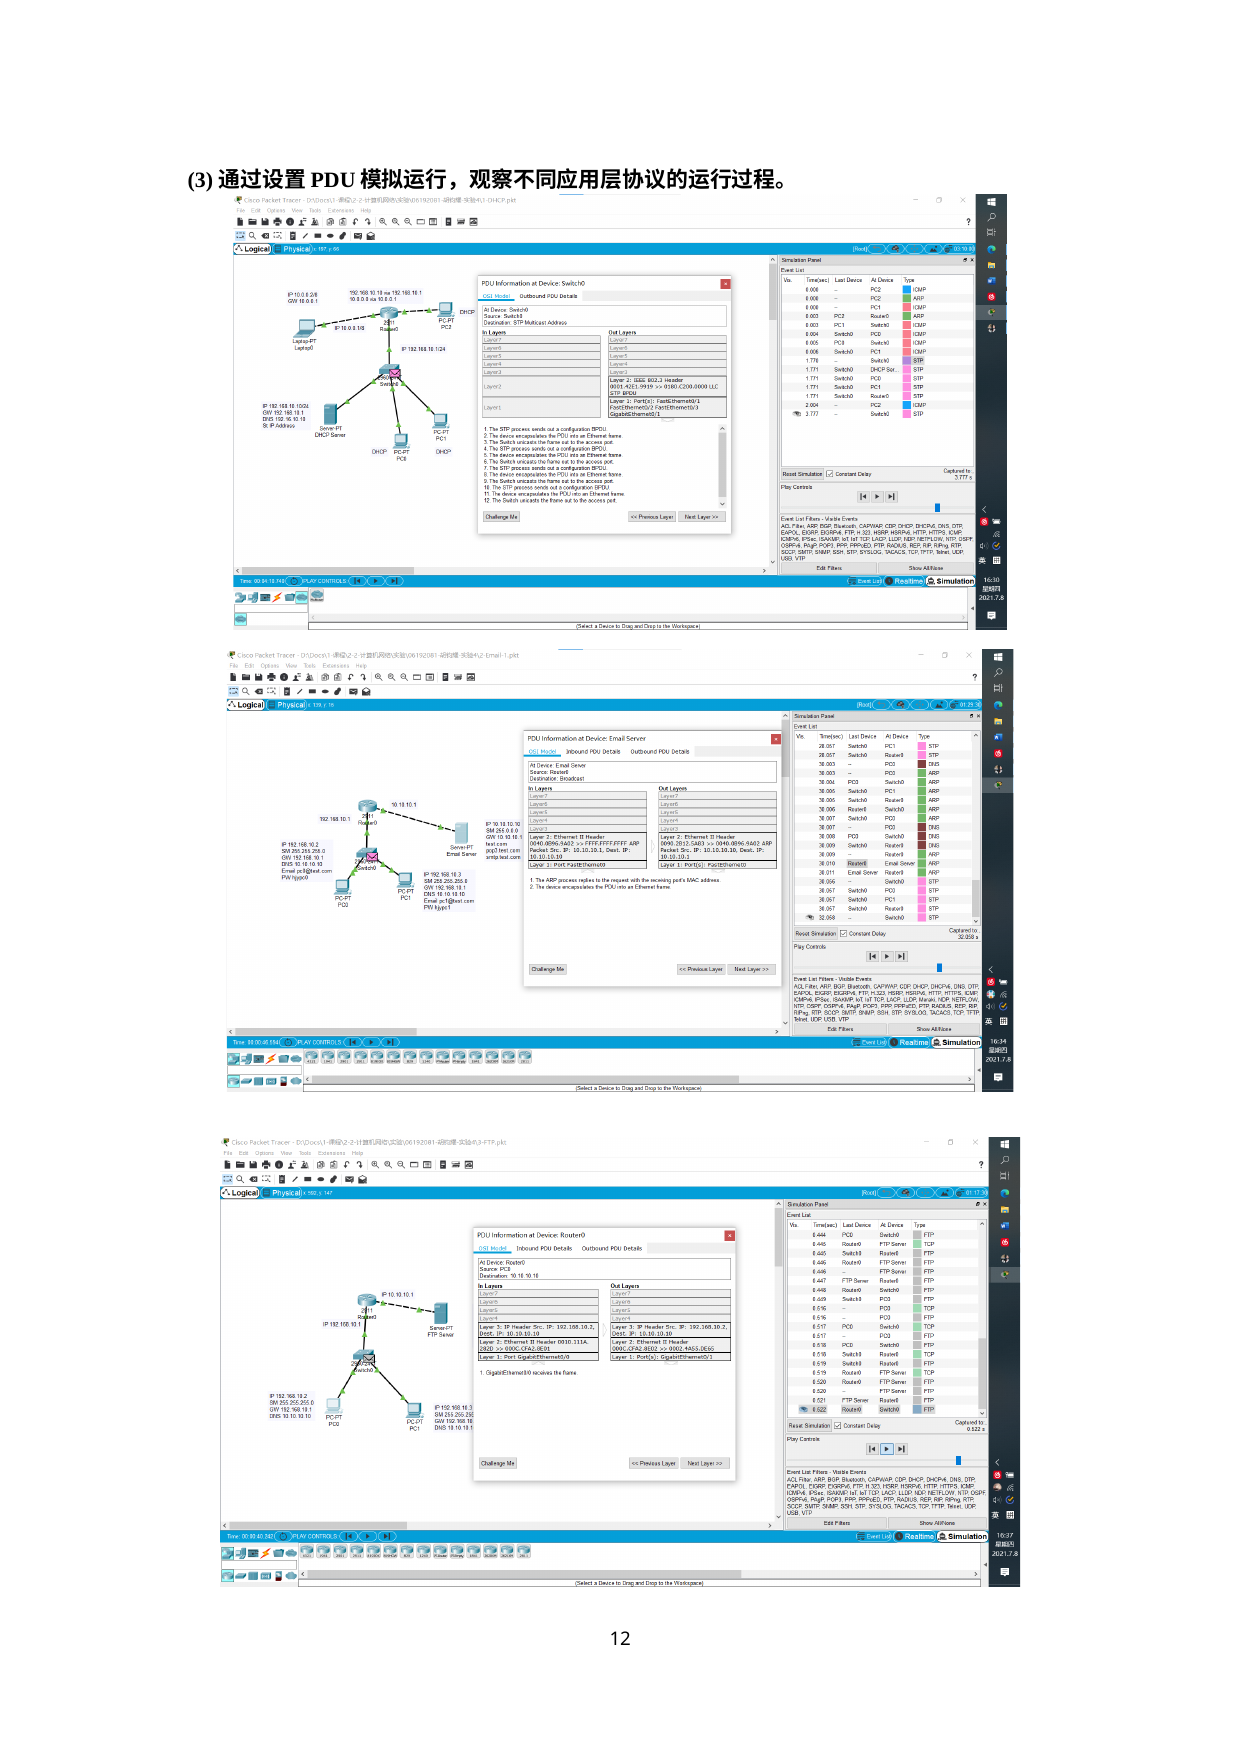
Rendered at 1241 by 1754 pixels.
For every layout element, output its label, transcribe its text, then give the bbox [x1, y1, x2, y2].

picture [220, 1137, 1020, 1587]
picture [901, 579, 922, 583]
picture [226, 649, 1014, 1092]
picture [233, 194, 1007, 630]
picture [920, 1534, 933, 1538]
text (3) 通过设置PDU模拟运行，观察不同应用层协议的运行过程。 [187, 162, 1053, 194]
